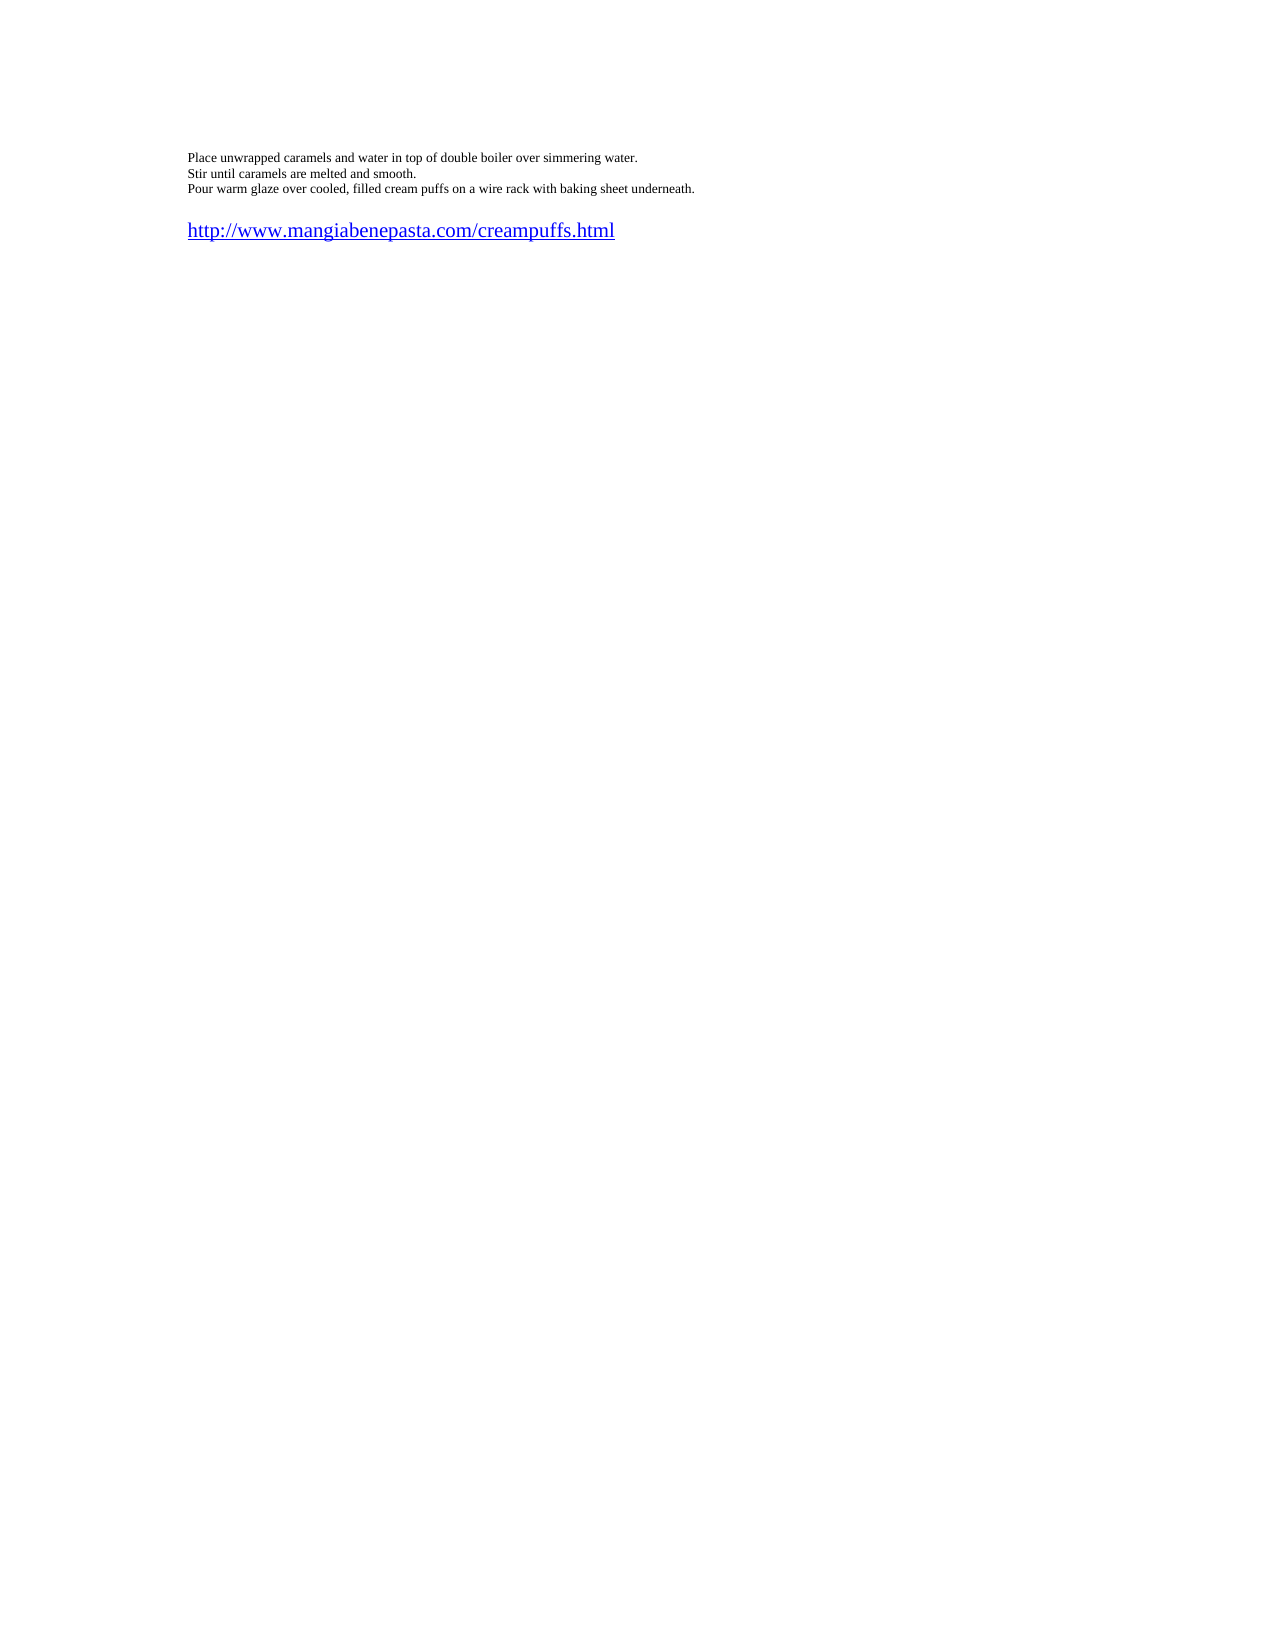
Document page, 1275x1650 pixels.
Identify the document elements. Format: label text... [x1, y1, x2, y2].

text http://www.mangiabenepasta.com/creampuffs.html [187, 218, 1087, 242]
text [187, 150, 1087, 197]
